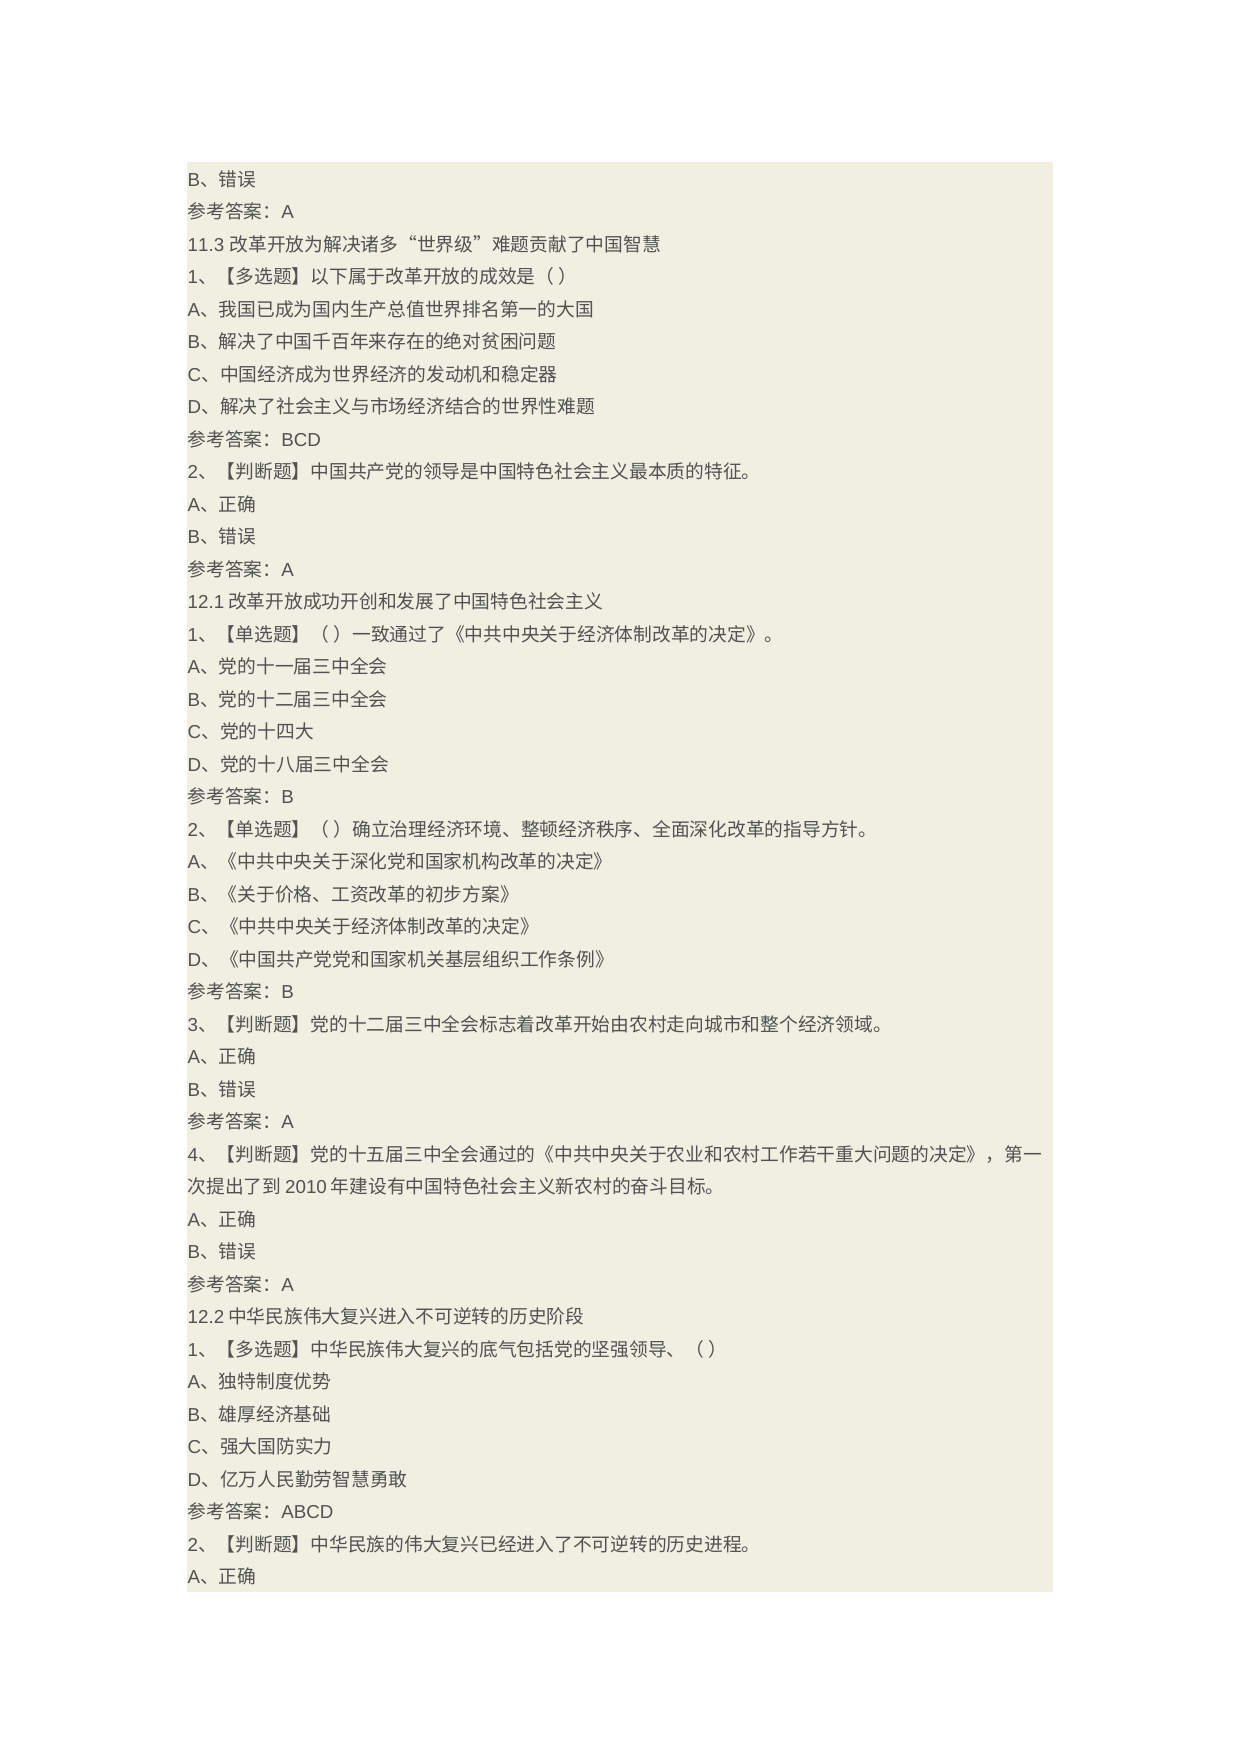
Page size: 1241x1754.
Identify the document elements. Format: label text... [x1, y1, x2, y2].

text A、《中共中央关于深化党和国家机构改革的决定》 [187, 844, 1053, 877]
text B、错误 [187, 1072, 1053, 1104]
text 参考答案：A [187, 1104, 1053, 1137]
text C、党的十四大 [187, 714, 1053, 747]
text D、亿万人民勤劳智慧勇敢 [187, 1462, 1053, 1494]
text B、解决了中国千百年来存在的绝对贫困问题 [187, 324, 1053, 357]
text 参考答案：A [187, 194, 1053, 227]
text 参考答案：ABCD [187, 1494, 1053, 1527]
text A、正确 [187, 1559, 1053, 1592]
text 1、【多选题】中华民族伟大复兴的底气包括党的坚强领导、（ ） [187, 1332, 1053, 1364]
text 2、【判断题】中国共产党的领导是中国特色社会主义最本质的特征。 [187, 454, 1053, 487]
text 参考答案：B [187, 974, 1053, 1007]
text B、《关于价格、工资改革的初步方案》 [187, 877, 1053, 909]
text B、错误 [187, 1234, 1053, 1267]
text 参考答案：BCD [187, 422, 1053, 454]
text 参考答案：B [187, 779, 1053, 812]
text 2、【判断题】中华民族的伟大复兴已经进入了不可逆转的历史进程。 [187, 1527, 1053, 1559]
text C、强大国防实力 [187, 1429, 1053, 1462]
text C、中国经济成为世界经济的发动机和稳定器 [187, 357, 1053, 389]
text B、党的十二届三中全会 [187, 682, 1053, 714]
text C、《中共中央关于经济体制改革的决定》 [187, 909, 1053, 942]
text 2、【单选题】（ ）确立治理经济环境、整顿经济秩序、全面深化改革的指导方针。 [187, 812, 1053, 844]
text D、解决了社会主义与市场经济结合的世界性难题 [187, 389, 1053, 422]
text 11.3 改革开放为解决诸多“世界级”难题贡献了中国智慧 [187, 227, 1053, 259]
text B、错误 [187, 519, 1053, 552]
text A、我国已成为国内生产总值世界排名第一的大国 [187, 292, 1053, 324]
text 1、【多选题】以下属于改革开放的成效是（ ） [187, 259, 1053, 292]
text 1、【单选题】（ ）一致通过了《中共中央关于经济体制改革的决定》。 [187, 617, 1053, 649]
text D、党的十八届三中全会 [187, 747, 1053, 779]
text B、错误 [187, 162, 1053, 194]
text 4、【判断题】党的十五届三中全会通过的《中共中央关于农业和农村工作若干重大问题的决定》，第一次提出了到2010年建设有中国特色社会主义新农村的奋斗目标。 [187, 1137, 1053, 1202]
text B、雄厚经济基础 [187, 1397, 1053, 1429]
text 参考答案：A [187, 552, 1053, 584]
text 参考答案：A [187, 1267, 1053, 1299]
text 12.2中华民族伟大复兴进入不可逆转的历史阶段 [187, 1299, 1053, 1332]
text A、独特制度优势 [187, 1364, 1053, 1397]
text A、正确 [187, 1202, 1053, 1234]
text D、《中国共产党党和国家机关基层组织工作条例》 [187, 942, 1053, 974]
text A、正确 [187, 487, 1053, 519]
text 3、【判断题】党的十二届三中全会标志着改革开始由农村走向城市和整个经济领域。 [187, 1007, 1053, 1039]
text A、党的十一届三中全会 [187, 649, 1053, 682]
text A、正确 [187, 1039, 1053, 1072]
text 12.1改革开放成功开创和发展了中国特色社会主义 [187, 584, 1053, 617]
